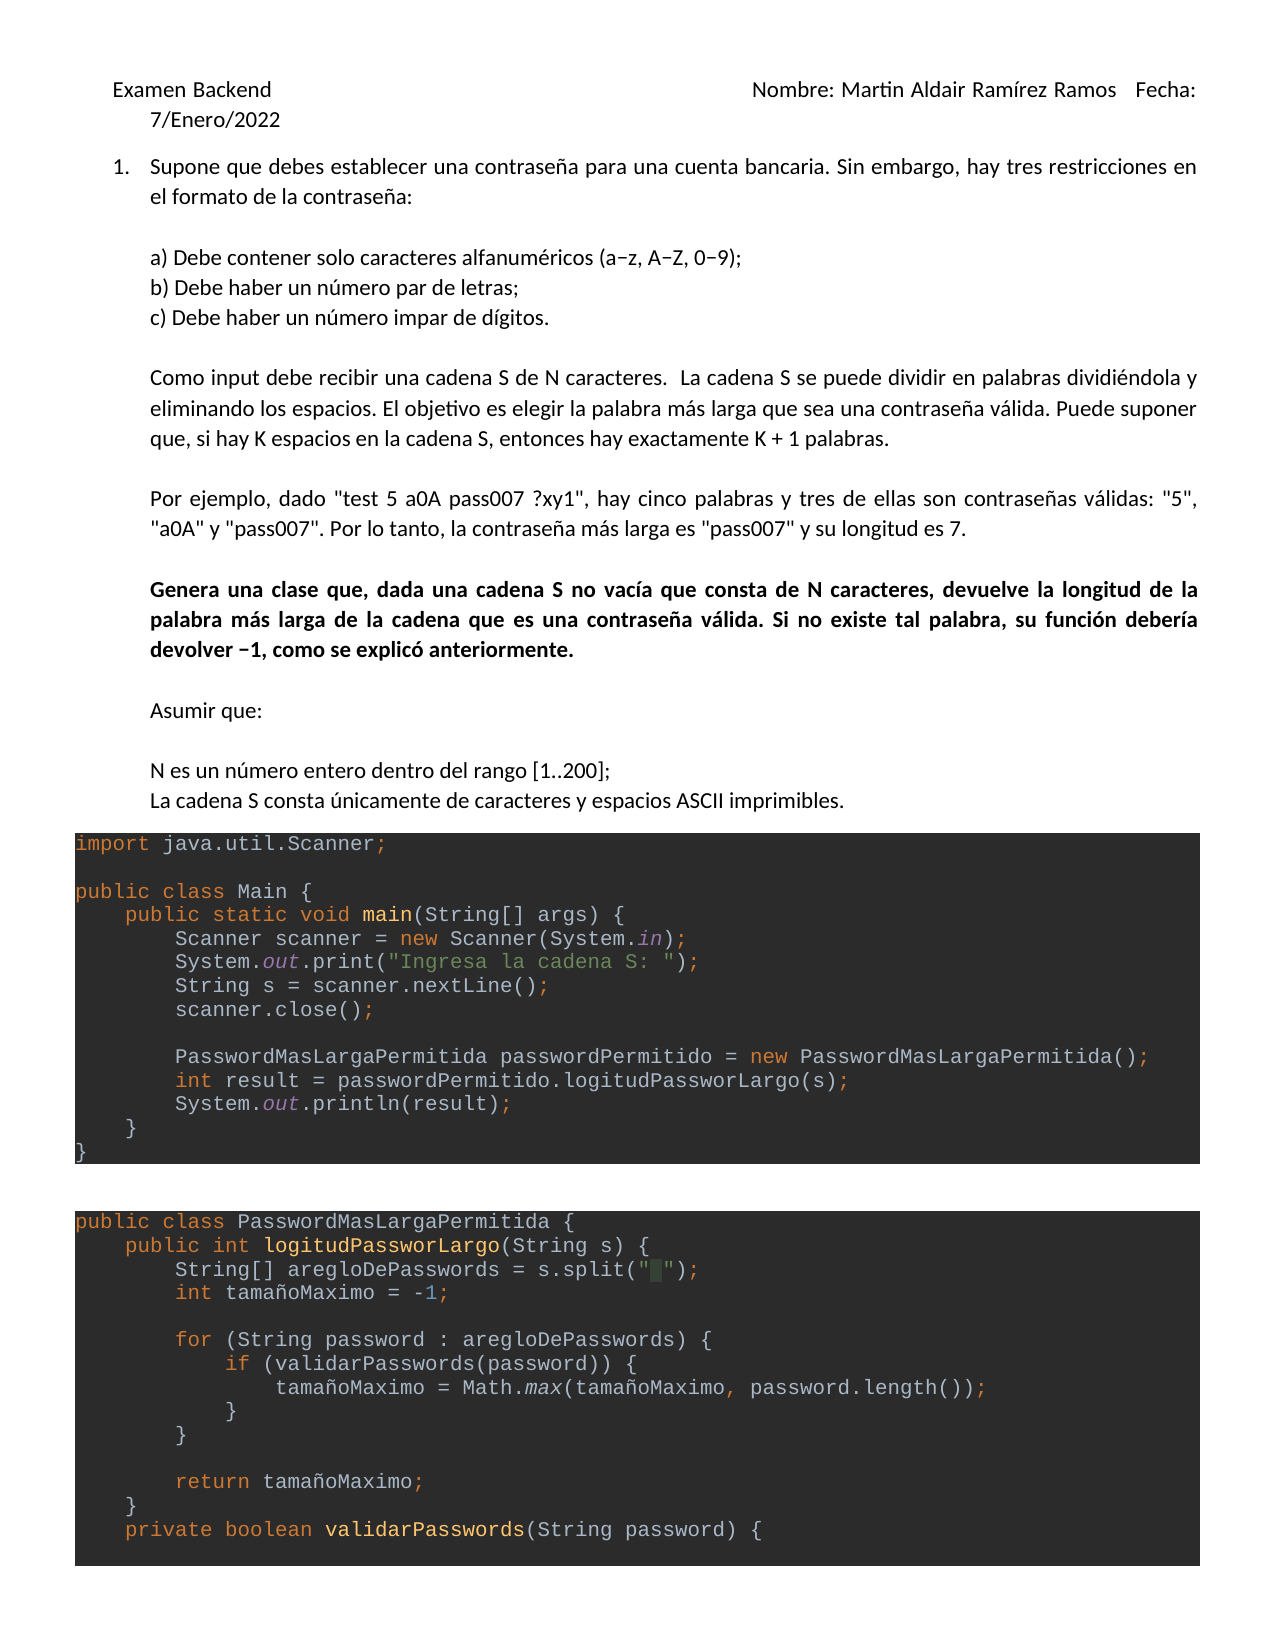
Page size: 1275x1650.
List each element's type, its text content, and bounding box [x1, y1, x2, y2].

list N es un número entero dentro del rango [1..200]; [150, 756, 1200, 784]
list Por ejemplo, dado "test 5 a0A pass007 ?xy1", hay cinco palabras y tres de ellas son contraseñas válidas: "5", "a0A" y "pass007". Por lo tanto, la contraseña más larga es "pass007" y su longitud es 7. [150, 484, 1200, 543]
list Supone que debes establecer una contraseña para una cuenta bancaria. Sin embargo, hay tres restricciones en el formato de la contraseña: [112, 152, 1200, 210]
list b) Debe haber un número par de letras; [150, 273, 1200, 301]
list Asumir que: [150, 696, 1200, 724]
text Examen Backend Nombre: Martin Aldair Ramírez Ramos Fecha: 7/Enero/2022 [112, 75, 1200, 133]
list Como input debe recibir una cadena S de N caracteres. La cadena S se puede dividir en palabras dividiéndola y eliminando los espacios. El objetivo es elegir la palabra más larga que sea una contraseña válida. Puede suponer que, si hay K espacios en la cadena S, entonces hay exactamente K + 1 palabras. [150, 363, 1200, 452]
list a) Debe contener solo caracteres alfanuméricos (a−z, A−Z, 0−9); [150, 243, 1200, 271]
text import java.util.Scanner; public class Main { public static void main(String[] args) { Scanner scanner = new Scanner(System.in); System.out.print("Ingresa la cadena S: "); String s = scanner.nextLine(); scanner.close(); PasswordMasLargaPermitida passwordPermitido = new PasswordMasLargaPermitida(); int result = passwordPermitido.logitudPassworLargo(s); System.out.println(result); } } [75, 833, 1200, 1164]
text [75, 1211, 1200, 1566]
list Genera una clase que, dada una cadena S no vacía que consta de N caracteres, devuelve la longitud de la palabra más larga de la cadena que es una contraseña válida. Si no existe tal palabra, su función debería devolver −1, como se explicó anteriormente. [150, 575, 1200, 663]
list La cadena S consta únicamente de caracteres y espacios ASCII imprimibles. [150, 786, 1200, 814]
list c) Debe haber un número impar de dígitos. [150, 303, 1200, 331]
